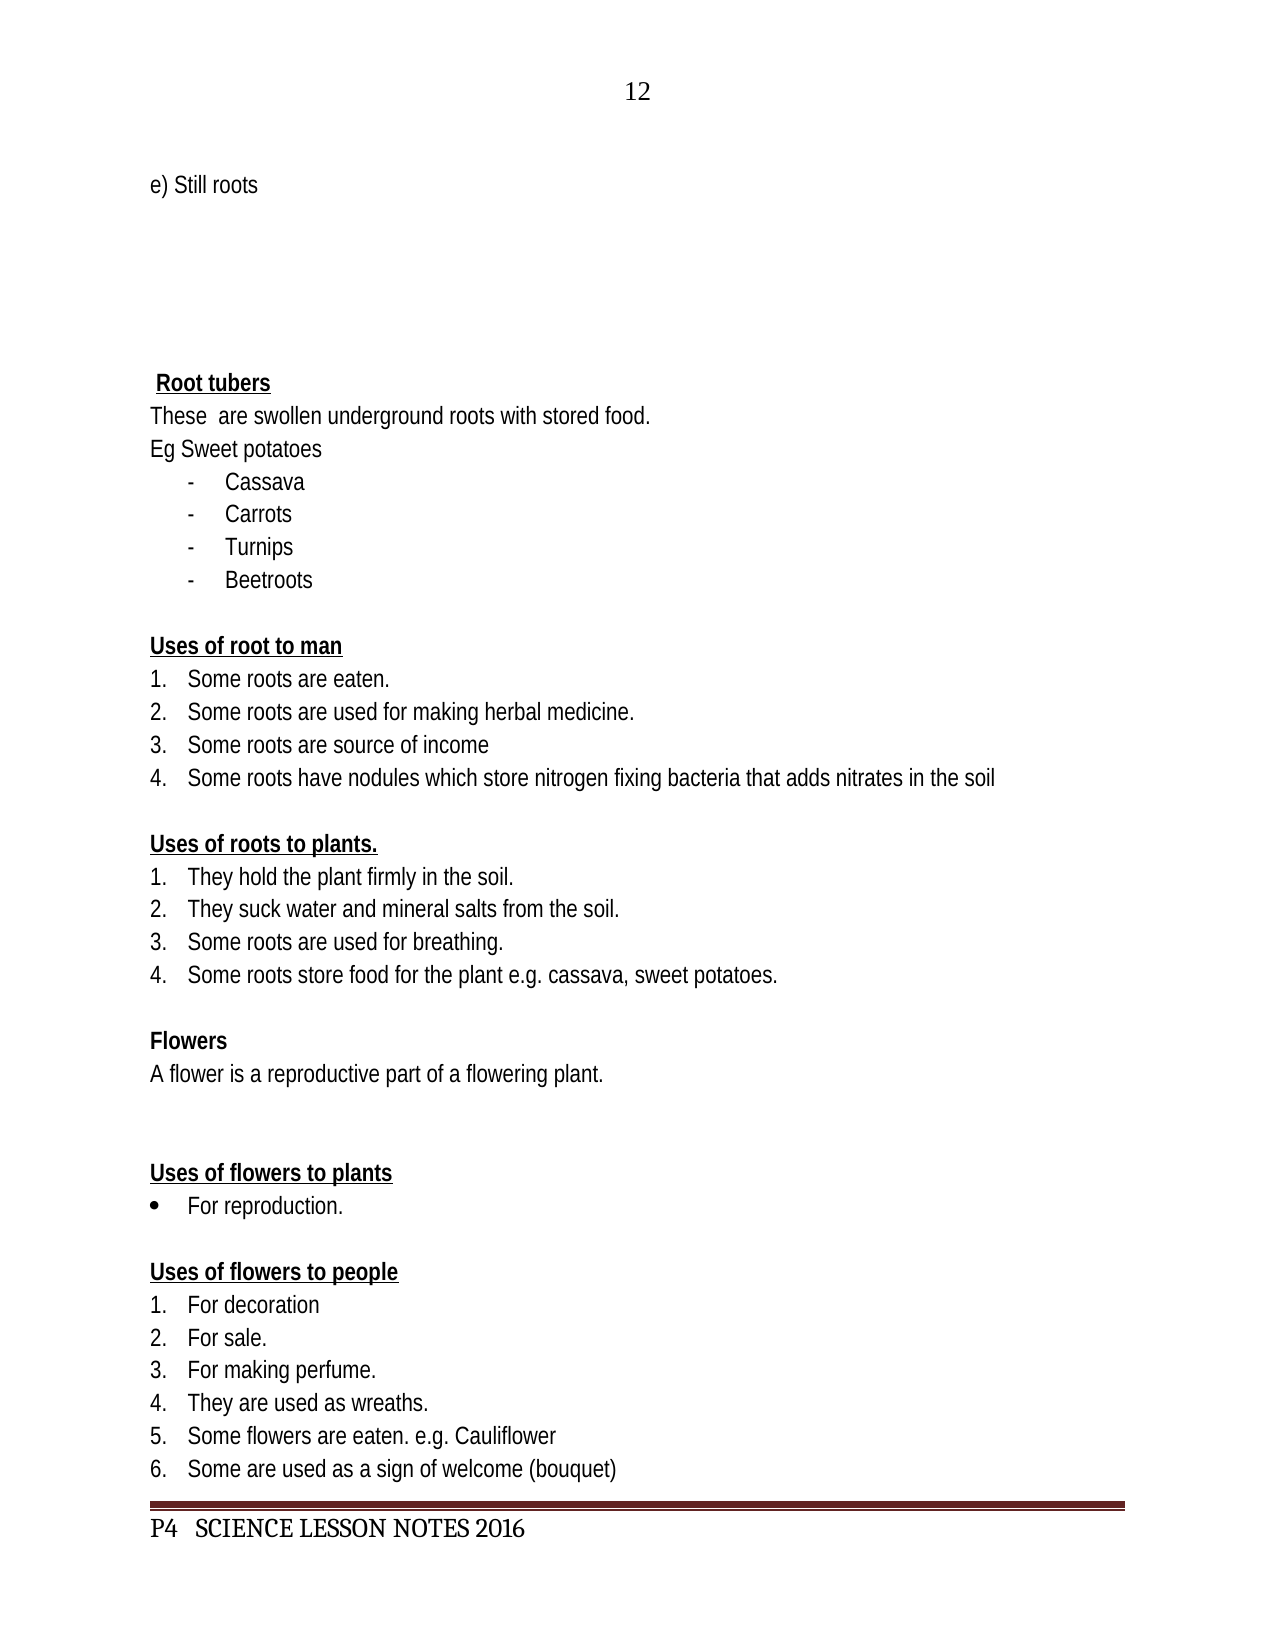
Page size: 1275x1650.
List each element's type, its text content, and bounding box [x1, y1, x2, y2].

list Some roots have nodules which store nitrogen fixing bacteria that adds nitrates in the soil [150, 763, 1125, 791]
list For decoration [150, 1289, 1125, 1318]
text Root tubers [150, 368, 1125, 396]
list Some roots are used for making herbal medicine. [150, 697, 1125, 726]
text A flower is a reproductive part of a flowering plant. [150, 1059, 1125, 1088]
list Some roots are source of income [150, 730, 1125, 758]
list Some roots are eaten. [150, 664, 1125, 693]
text Uses of flowers to plants [150, 1158, 1125, 1186]
text Uses of flowers to people [150, 1257, 1125, 1285]
list They are used as wreaths. [150, 1388, 1125, 1417]
list Turnips [187, 532, 1125, 561]
list For making perfume. [150, 1355, 1125, 1384]
list Some roots are used for breathing. [150, 927, 1125, 956]
list Some flowers are eaten. e.g. Cauliflower [150, 1421, 1125, 1450]
list Some are used as a sign of welcome (bouquet) [150, 1454, 1125, 1483]
list Carrots [187, 499, 1125, 528]
list For sale. [150, 1322, 1125, 1351]
list For reproduction. [150, 1191, 1125, 1219]
list They hold the plant firmly in the soil. [150, 861, 1125, 890]
list They suck water and mineral salts from the soil. [150, 894, 1125, 923]
list Beetroots [187, 565, 1125, 594]
text e) Still roots [150, 170, 1125, 199]
text Flowers [150, 1026, 1125, 1055]
text Uses of roots to plants. [150, 828, 1125, 857]
text Uses of root to man [150, 631, 1125, 660]
text Eg Sweet potatoes [150, 433, 1125, 462]
list Cassava [187, 466, 1125, 495]
text These are swollen underground roots with stored food. [150, 401, 1125, 429]
list Some roots store food for the plant e.g. cassava, sweet potatoes. [150, 960, 1125, 989]
